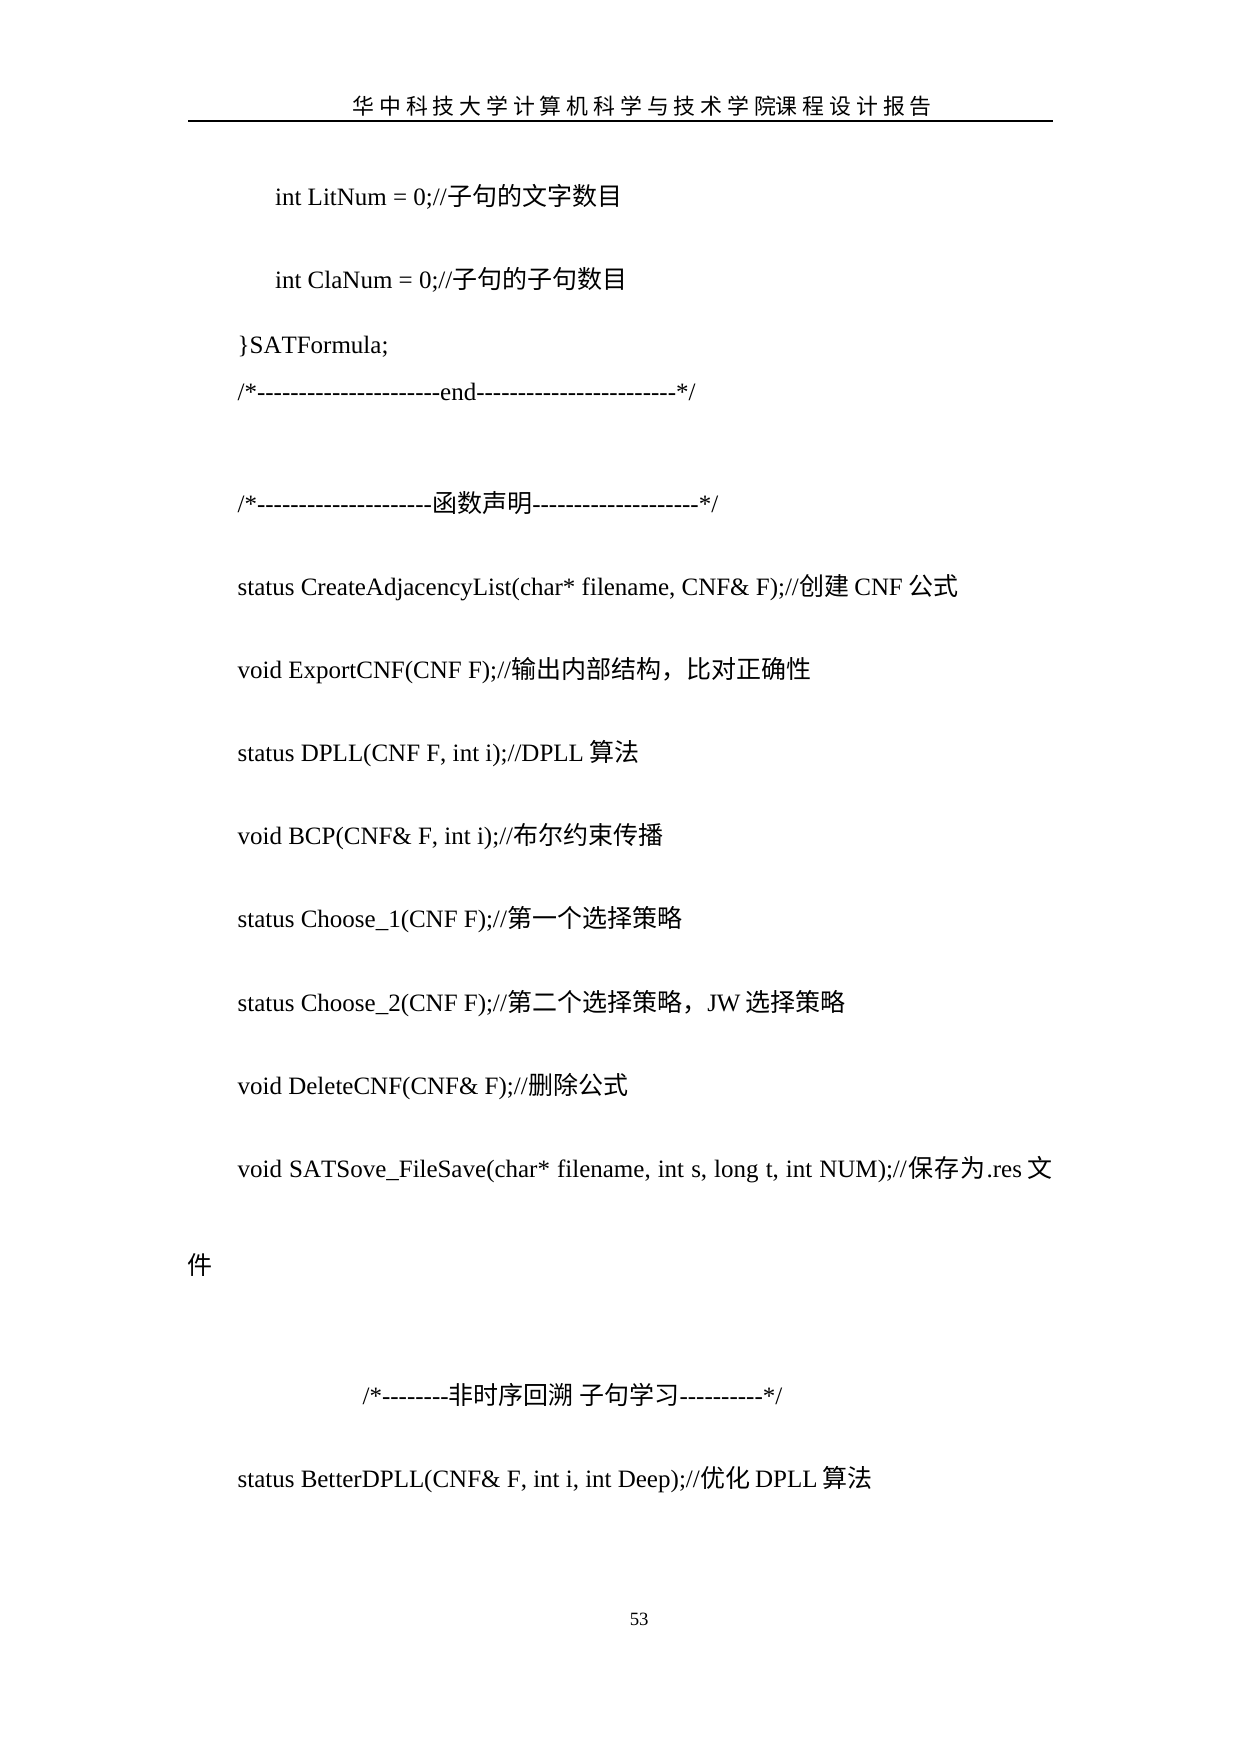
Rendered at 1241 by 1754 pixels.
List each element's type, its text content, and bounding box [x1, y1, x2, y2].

text /*---------------------函数声明--------------------*/ [187, 469, 1053, 534]
text void ExportCNF(CNF F);//输出内部结构，比对正确性 [187, 635, 1053, 700]
text status Choose_1(CNF F);//第一个选择策略 [187, 884, 1053, 949]
text status BetterDPLL(CNF& F, int i, int Deep);//优化DPLL算法 [187, 1444, 1053, 1509]
text status Choose_2(CNF F);//第二个选择策略，JW选择策略 [187, 968, 1053, 1033]
text /*----------------------end------------------------*/ [187, 375, 1053, 408]
text void SATSove_FileSave(char* filename, int s, long t, int NUM);//保存为.res文件 [187, 1134, 1053, 1296]
text int ClaNum = 0;//子句的子句数目 [187, 245, 1053, 310]
text /*--------非时序回溯 子句学习----------*/ [187, 1361, 1053, 1426]
text }SATFormula; [187, 328, 1053, 361]
text int LitNum = 0;//子句的文字数目 [187, 162, 1053, 227]
text void BCP(CNF& F, int i);//布尔约束传播 [187, 801, 1053, 866]
text void DeleteCNF(CNF& F);//删除公式 [187, 1051, 1053, 1116]
text status DPLL(CNF F, int i);//DPLL算法 [187, 718, 1053, 783]
text status CreateAdjacencyList(char* filename, CNF& F);//创建CNF公式 [187, 552, 1053, 617]
